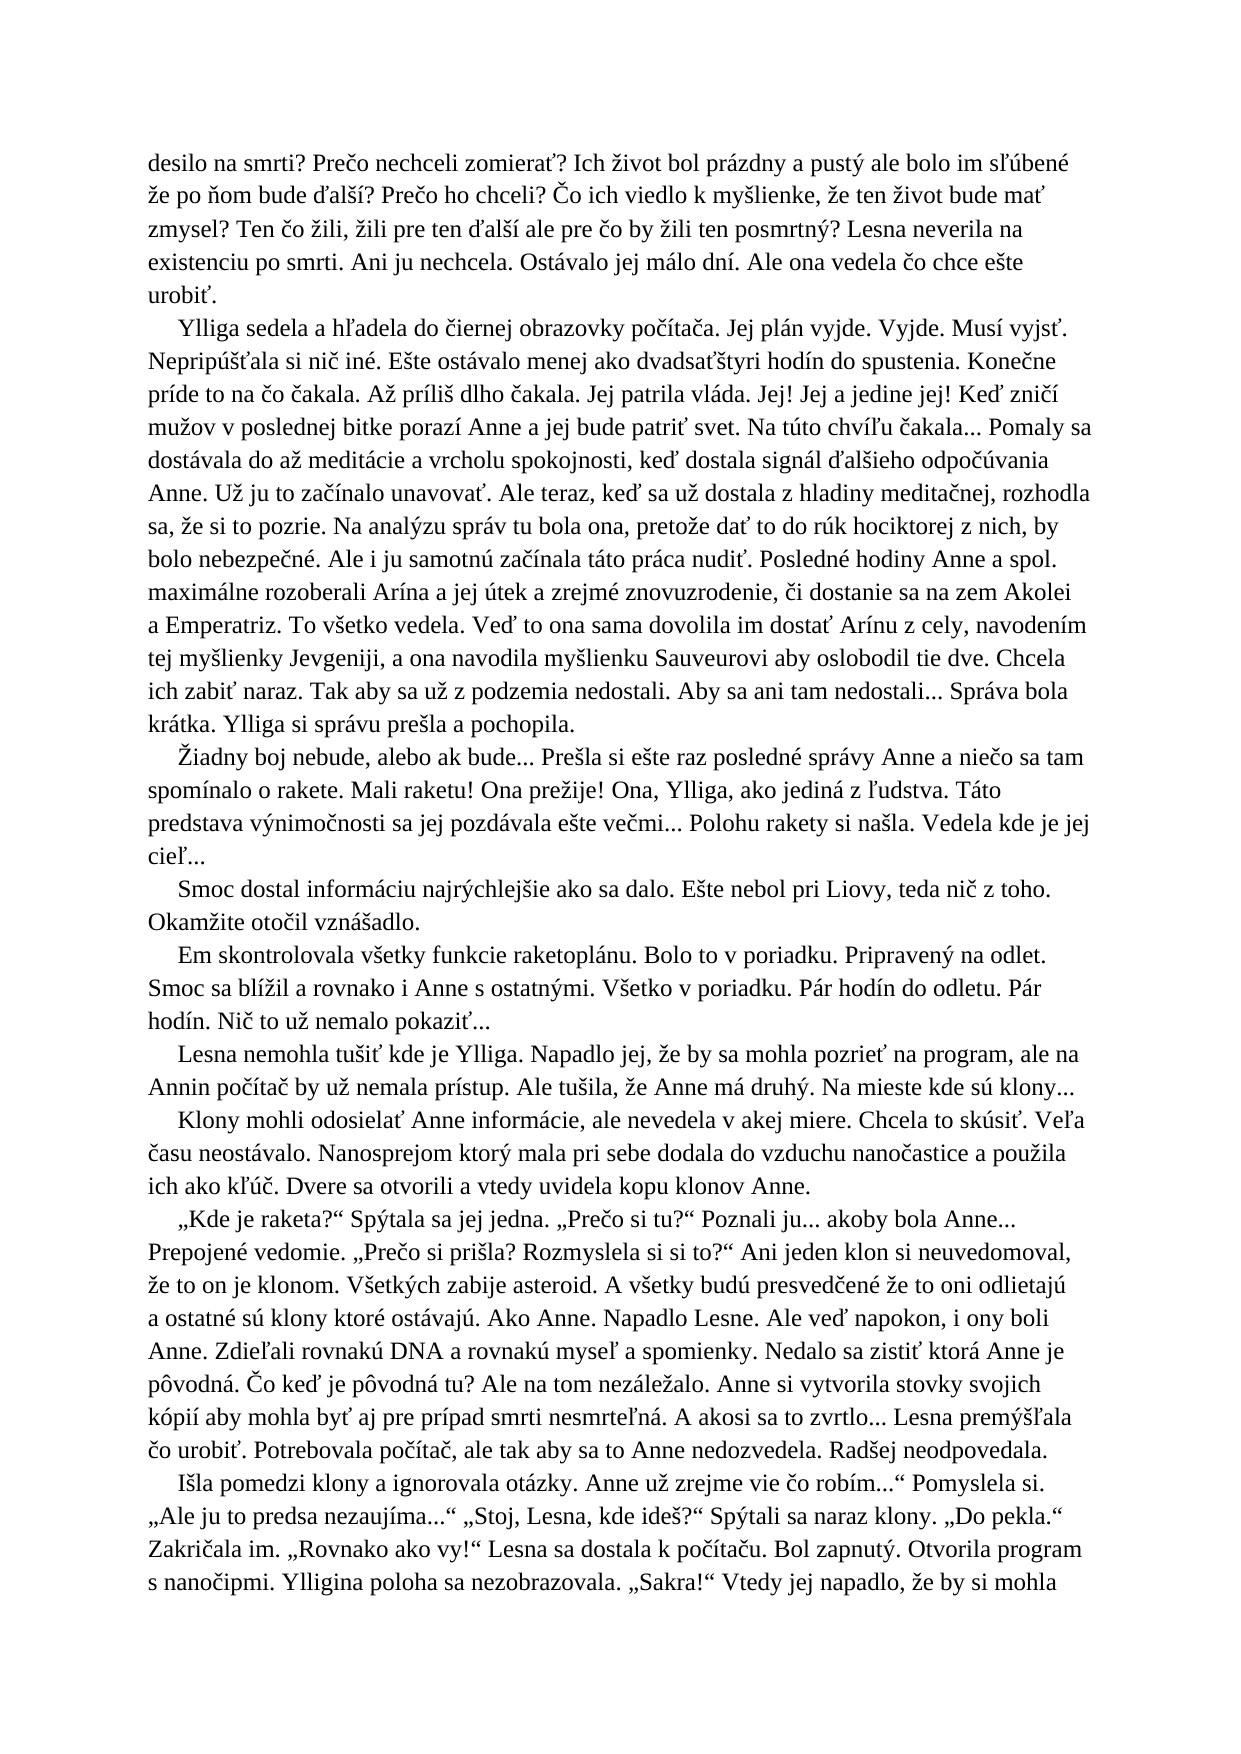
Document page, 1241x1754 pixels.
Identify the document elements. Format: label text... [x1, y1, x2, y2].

text Klony mohli odosielať Anne informácie, ale nevedela v akej miere. Chcela to skúsiť. Veľa času neostávalo. Nanosprejom ktorý mala pri sebe dodala do vzduchu nanočastice a použila ich ako kľúč. Dvere sa otvorili a vtedy uvidela kopu klonov Anne. [148, 1105, 1093, 1200]
text Ylliga sedela a hľadela do čiernej obrazovky počítača. Jej plán vyjde. Vyjde. Musí vyjsť. Nepripúšťala si nič iné. Ešte ostávalo menej ako dvadsaťštyri hodín do spustenia. Konečne príde to na čo čakala. Až príliš dlho čakala. Jej patrila vláda. Jej! Jej a jedine jej! Keď zničí mužov v poslednej bitke porazí Anne a jej bude patriť svet. Na túto chvíľu čakala... Pomaly sa dostávala do až meditácie a vrcholu spokojnosti, keď dostala signál ďalšieho odpočúvania Anne. Už ju to začínalo unavovať. Ale teraz, keď sa už dostala z hladiny meditačnej, rozhodla sa, že si to pozrie. Na analýzu správ tu bola ona, pretože dať to do rúk hociktorej z nich, by bolo nebezpečné. Ale i ju samotnú začínala táto práca nudiť. Posledné hodiny Anne a spol. maximálne rozoberali Arína a jej útek a zrejmé znovuzrodenie, či dostanie sa na zem Akolei a Emperatriz. To všetko vedela. Veď to ona sama dovolila im dostať Arínu z cely, navodením tej myšlienky Jevgeniji, a ona navodila myšlienku Sauveurovi aby oslobodil tie dve. Chcela ich zabiť naraz. Tak aby sa už z podzemia nedostali. Aby sa ani tam nedostali... Správa bola krátka. Ylliga si správu prešla a pochopila. [148, 313, 1093, 738]
text Lesna nemohla tušiť kde je Ylliga. Napadlo jej, že by sa mohla pozrieť na program, ale na Annin počítač by už nemala prístup. Ale tušila, že Anne má druhý. Na mieste kde sú klony... [148, 1039, 1093, 1101]
text Žiadny boj nebude, alebo ak bude... Prešla si ešte raz posledné správy Anne a niečo sa tam spomínalo o rakete. Mali raketu! Ona prežije! Ona, Ylliga, ako jediná z ľudstva. Táto predstava výnimočnosti sa jej pozdávala ešte večmi... Polohu rakety si našla. Vedela kde je jej cieľ... [148, 742, 1093, 870]
text Smoc dostal informáciu najrýchlejšie ako sa dalo. Ešte nebol pri Liovy, teda nič z toho. Okamžite otočil vznášadlo. [148, 874, 1093, 936]
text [148, 1468, 1093, 1596]
text „Kde je raketa?“ Spýtala sa jej jedna. „Prečo si tu?“ Poznali ju... akoby bola Anne... Prepojené vedomie. „Prečo si prišla? Rozmyslela si si to?“ Ani jeden klon si neuvedomoval, že to on je klonom. Všetkých zabije asteroid. A všetky budú presvedčené že to oni odlietajú a ostatné sú klony ktoré ostávajú. Ako Anne. Napadlo Lesne. Ale veď napokon, i ony boli Anne. Zdieľali rovnakú DNA a rovnakú myseľ a spomienky. Nedalo sa zistiť ktorá Anne je pôvodná. Čo keď je pôvodná tu? Ale na tom nezáležalo. Anne si vytvorila stovky svojich kópií aby mohla byť aj pre prípad smrti nesmrteľná. A akosi sa to zvrtlo... Lesna premýšľala čo urobiť. Potrebovala počítač, ale tak aby sa to Anne nedozvedela. Radšej neodpovedala. [148, 1204, 1093, 1464]
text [148, 148, 1093, 308]
text Em skontrolovala všetky funkcie raketoplánu. Bolo to v poriadku. Pripravený na odlet. Smoc sa blížil a rovnako i Anne s ostatnými. Všetko v poriadku. Pár hodín do odletu. Pár hodín. Nič to už nemalo pokaziť... [148, 940, 1093, 1035]
